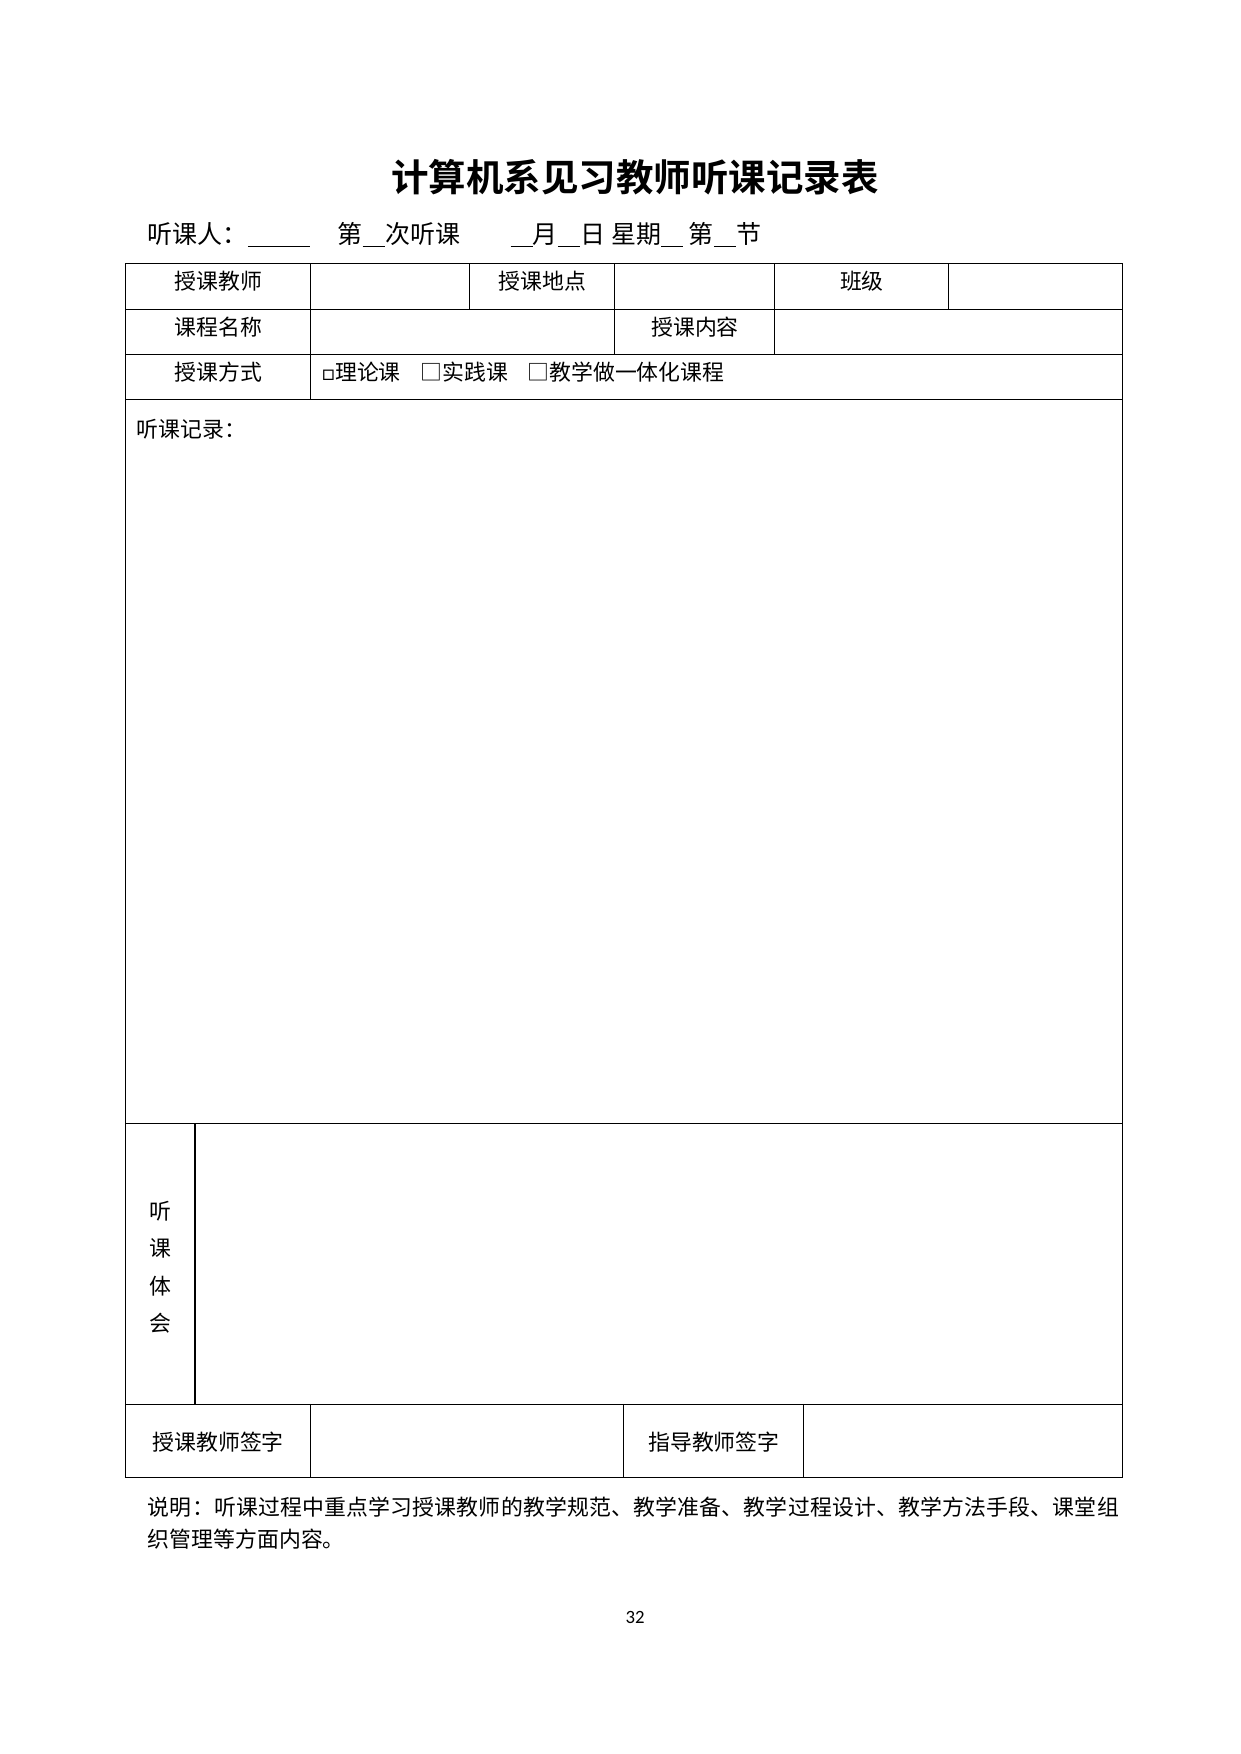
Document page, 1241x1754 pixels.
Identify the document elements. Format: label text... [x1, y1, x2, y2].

table_header 授课教师 [126, 264, 310, 308]
table_cell [804, 1405, 1122, 1477]
table_cell 授课教师签字 [126, 1405, 310, 1477]
text 听课人： 第 次听课 月 日 星期 第 节 [148, 214, 1122, 251]
table_cell 授课方式 [126, 355, 310, 399]
table_header 班级 [775, 264, 948, 308]
table_cell [311, 310, 614, 354]
text 说明：听课过程中重点学习授课教师的教学规范、教学准备、教学过程设计、教学方法手段、课堂组织管理等方面内容。 [148, 1490, 1122, 1554]
table_cell [311, 1405, 623, 1477]
table_header [311, 264, 469, 308]
table_cell 课程名称 [126, 310, 310, 354]
table_header 授课地点 [470, 264, 614, 308]
table_cell 听课记录： [126, 400, 1122, 1123]
table_header [615, 264, 774, 308]
text 计算机系见习教师听课记录表 [148, 148, 1122, 202]
table_cell 指导教师签字 [624, 1405, 803, 1477]
table_cell 授课内容 [615, 310, 774, 354]
table_cell □理论课 □实践课 □教学做一体化课程 [311, 355, 1122, 399]
table_cell [196, 1124, 1122, 1404]
table_cell [775, 310, 1122, 354]
table_header [949, 264, 1122, 308]
table_cell 听 课 体 会 [126, 1124, 194, 1404]
